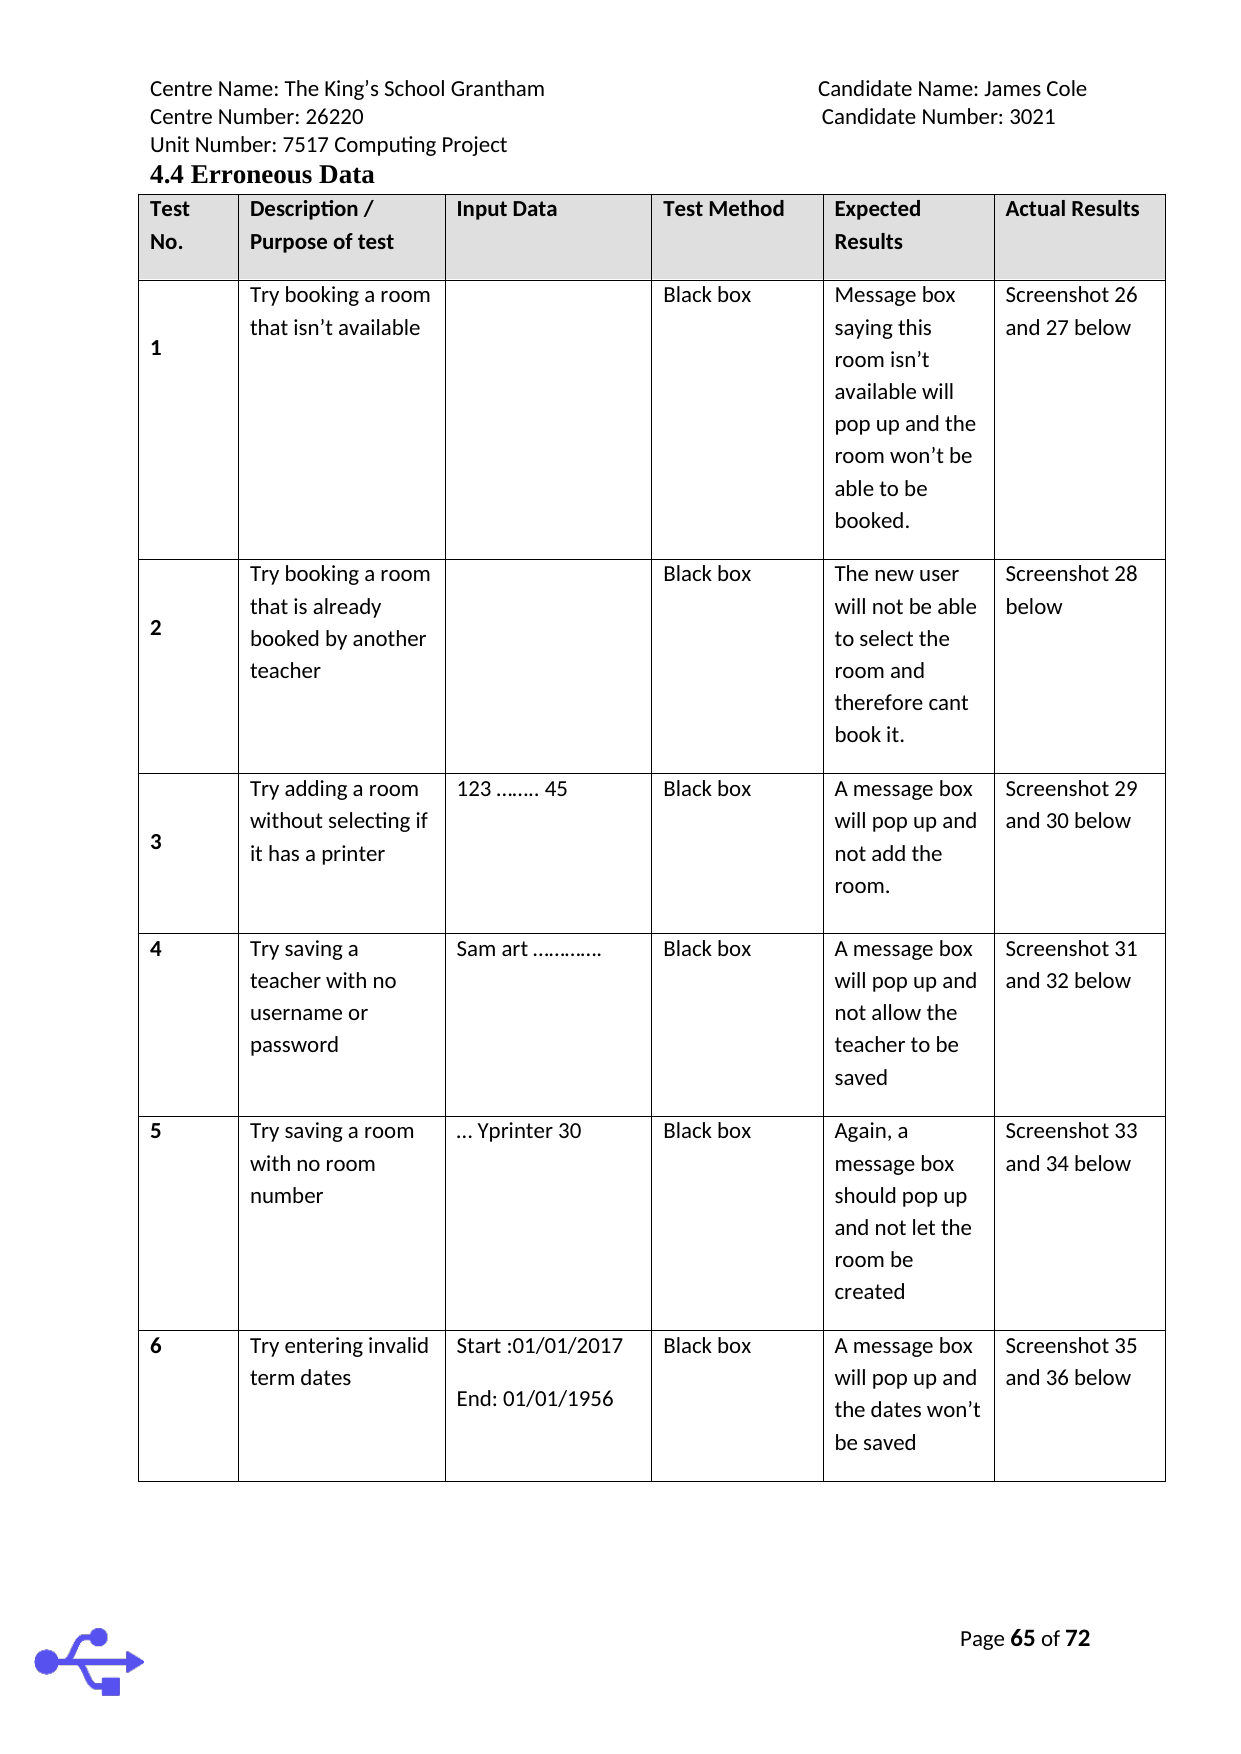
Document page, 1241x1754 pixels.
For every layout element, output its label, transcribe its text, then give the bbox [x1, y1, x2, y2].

table_header Expected Results [824, 195, 994, 279]
table_cell Try saving a teacher with no username or password [239, 934, 445, 1116]
table_cell A message box will pop up and the dates won’t be saved [824, 1331, 994, 1481]
table_cell 3 [139, 774, 238, 933]
table_cell 2 [139, 560, 238, 773]
table_cell Screenshot 33 and 34 below [995, 1117, 1165, 1330]
table_cell Black box [652, 774, 823, 933]
table_cell Try booking a room that isn’t available [239, 281, 445, 558]
table_cell Try saving a room with no room number [239, 1117, 445, 1330]
table_cell Again, a message box should pop up and not let the room be created [824, 1117, 994, 1330]
table_cell Black box [652, 1117, 823, 1330]
table_header Description / Purpose of test [239, 195, 445, 279]
table_cell 4 [139, 934, 238, 1116]
table_cell Screenshot 28 below [995, 560, 1165, 773]
table_cell Try booking a room that is already booked by another teacher [239, 560, 445, 773]
table_cell … Yprinter 30 [446, 1117, 651, 1330]
table_cell Black box [652, 281, 823, 558]
table_cell Black box [652, 934, 823, 1116]
table_cell Black box [652, 560, 823, 773]
table_cell The new user will not be able to select the room and therefore cant book it. [824, 560, 994, 773]
table_cell Screenshot 35 and 36 below [995, 1331, 1165, 1481]
table_cell [446, 560, 651, 773]
table_cell 123 …….. 45 [446, 774, 651, 933]
subtitle 4.4 Erroneous Data [150, 158, 1090, 189]
table_cell Black box [652, 1331, 823, 1481]
table_cell 5 [139, 1117, 238, 1330]
table_cell Try entering invalid term dates [239, 1331, 445, 1481]
table_cell [446, 281, 651, 558]
table_cell 1 [139, 281, 238, 558]
picture [34, 1606, 144, 1717]
table_cell Start :01/01/2017 End: 01/01/1956 [446, 1331, 651, 1481]
table_header Test Method [652, 195, 823, 279]
table_cell Message box saying this room isn’t available will pop up and the room won’t be able to be booked. [824, 281, 994, 558]
table_cell Sam art …………. [446, 934, 651, 1116]
table_cell A message box will pop up and not allow the teacher to be saved [824, 934, 994, 1116]
table_header Actual Results [995, 195, 1165, 279]
table_header Input Data [446, 195, 651, 279]
table_cell A message box will pop up and not add the room. [824, 774, 994, 933]
table_header Test No. [139, 195, 238, 279]
table_cell 6 [139, 1331, 238, 1481]
table_cell Screenshot 29 and 30 below [995, 774, 1165, 933]
table_cell Screenshot 31 and 32 below [995, 934, 1165, 1116]
table_cell Try adding a room without selecting if it has a printer [239, 774, 445, 933]
table_cell Screenshot 26 and 27 below [995, 281, 1165, 558]
